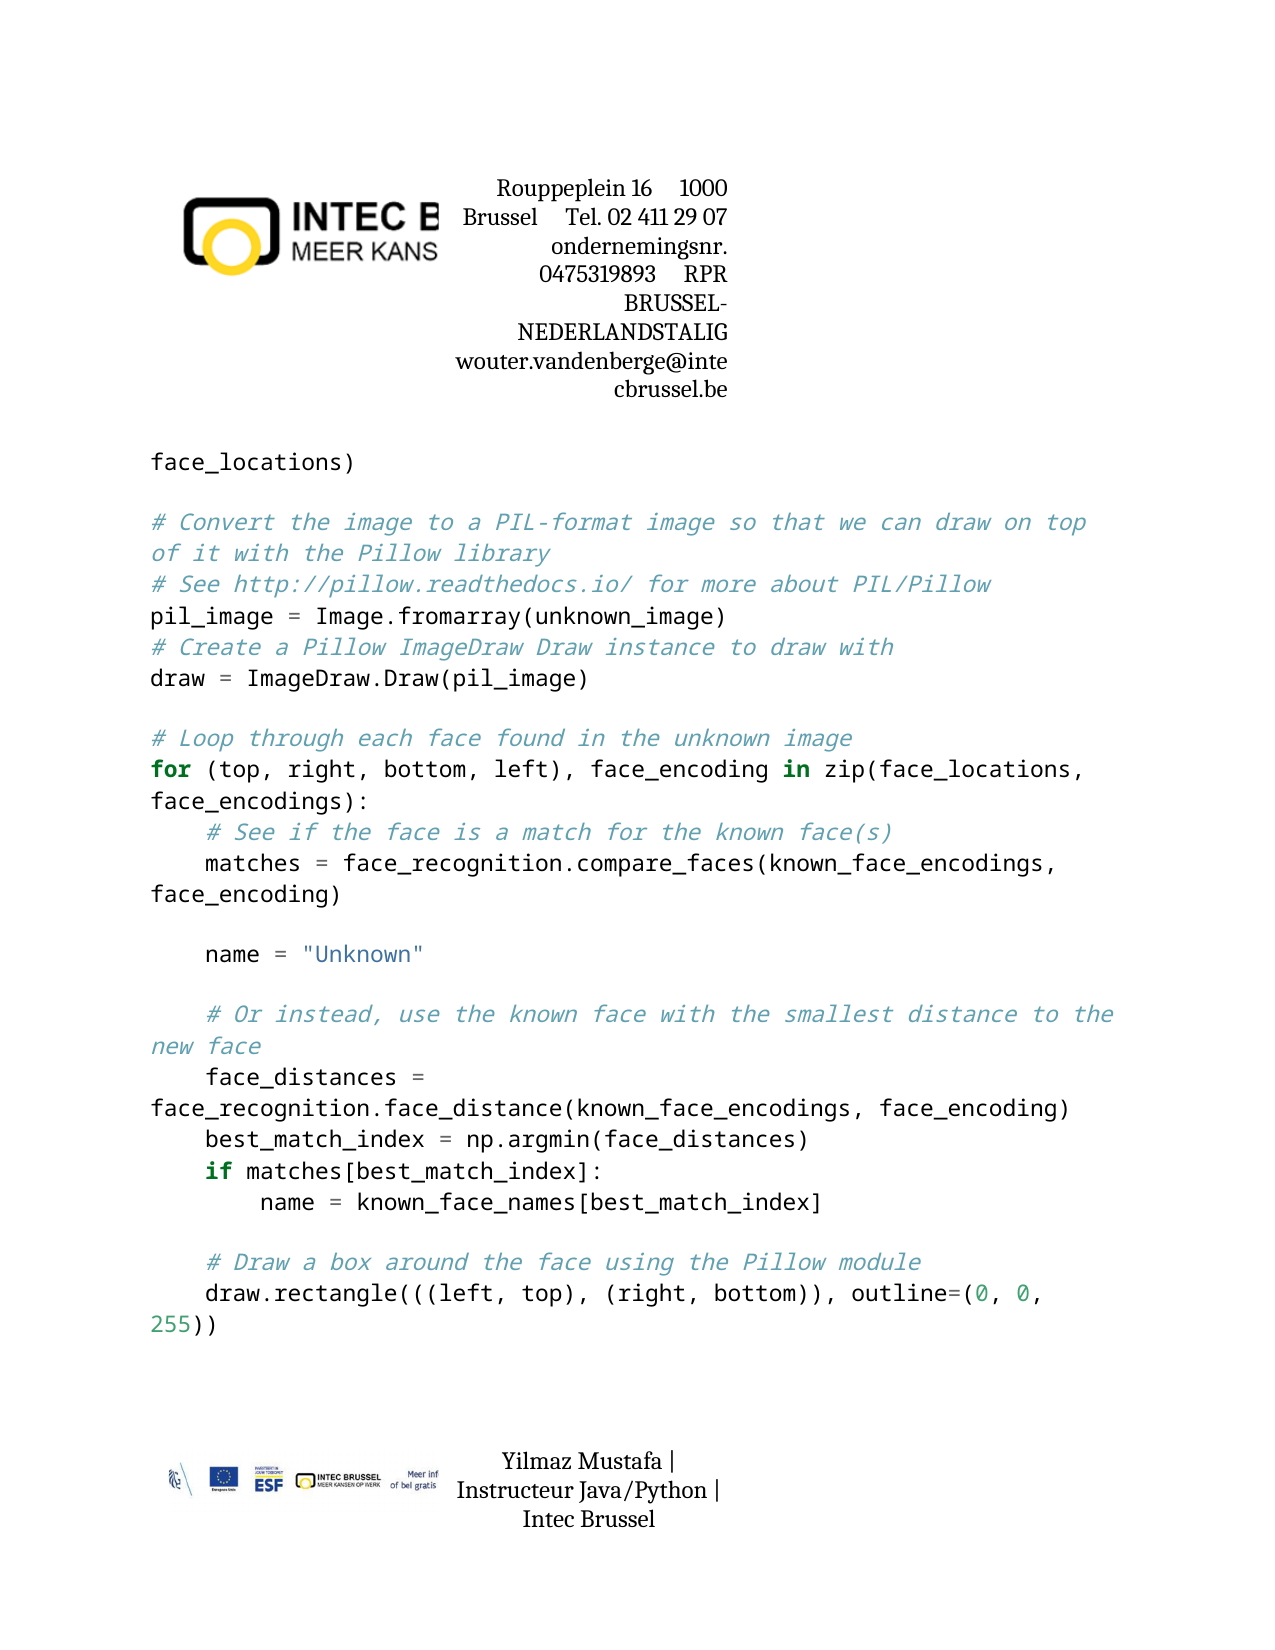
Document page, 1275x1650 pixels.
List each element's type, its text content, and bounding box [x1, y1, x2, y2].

picture [168, 1447, 439, 1512]
picture [168, 174, 439, 293]
